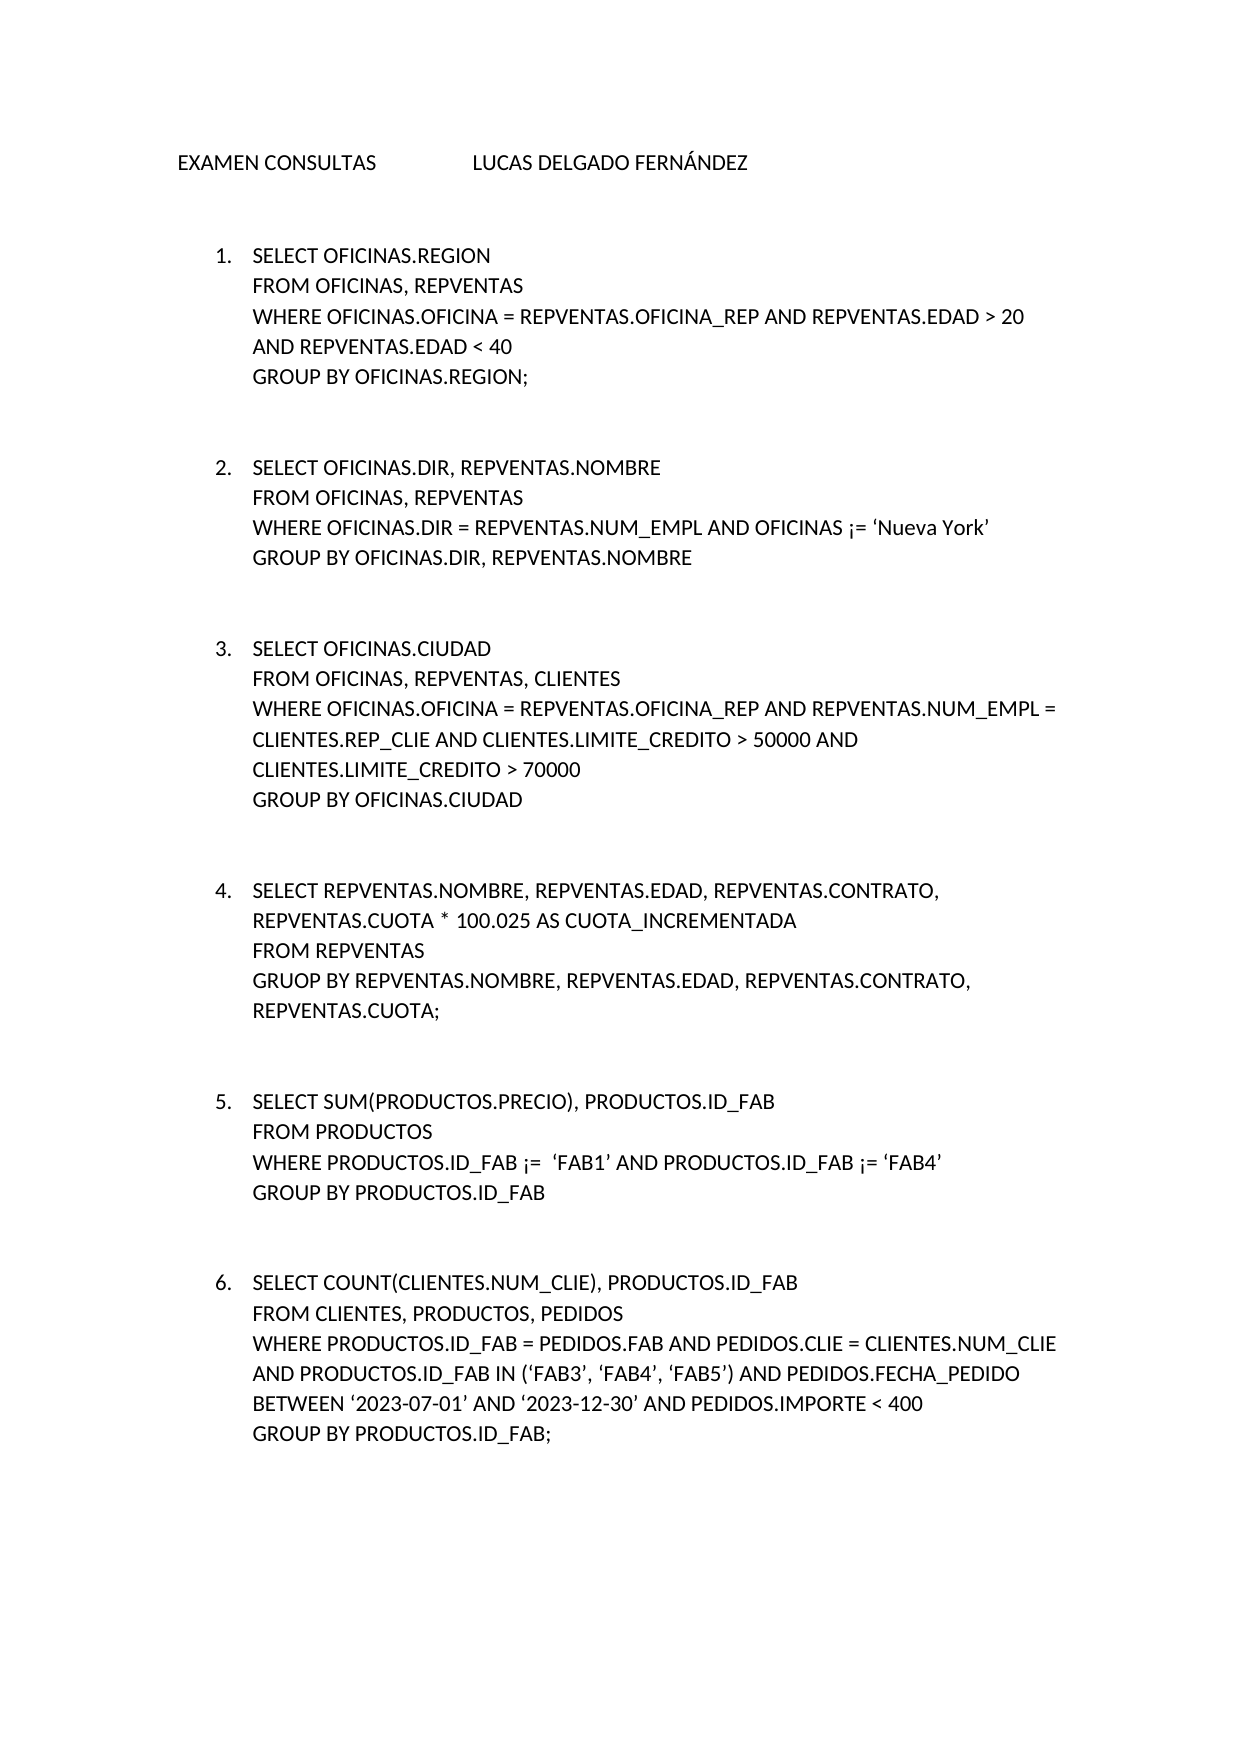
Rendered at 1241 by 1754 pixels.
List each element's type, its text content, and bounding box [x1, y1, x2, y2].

list WHERE PRODUCTOS.ID_FAB = PEDIDOS.FAB AND PEDIDOS.CLIE = CLIENTES.NUM_CLIE AND PRODUCTOS.ID_FAB IN (‘FAB3’, ‘FAB4’, ‘FAB5’) AND PEDIDOS.FECHA_PEDIDO BETWEEN ‘2023-07-01’ AND ‘2023-12-30’ AND PEDIDOS.IMPORTE < 400 [252, 1329, 1063, 1417]
list GRUOP BY REPVENTAS.NOMBRE, REPVENTAS.EDAD, REPVENTAS.CONTRATO, REPVENTAS.CUOTA; [252, 966, 1063, 1024]
text EXAMEN CONSULTAS LUCAS DELGADO FERNÁNDEZ [177, 148, 1063, 176]
list FROM OFICINAS, REPVENTAS, CLIENTES [252, 664, 1063, 692]
list WHERE OFICINAS.OFICINA = REPVENTAS.OFICINA_REP AND REPVENTAS.EDAD > 20 [252, 302, 1063, 330]
list FROM CLIENTES, PRODUCTOS, PEDIDOS [252, 1299, 1063, 1327]
list SELECT OFICINAS.REGION [215, 241, 1063, 269]
list WHERE OFICINAS.OFICINA = REPVENTAS.OFICINA_REP AND REPVENTAS.NUM_EMPL = CLIENTES.REP_CLIE AND CLIENTES.LIMITE_CREDITO > 50000 AND CLIENTES.LIMITE_CREDITO > 70000 [252, 694, 1063, 783]
list WHERE PRODUCTOS.ID_FAB ¡= ‘FAB1’ AND PRODUCTOS.ID_FAB ¡= ‘FAB4’ [252, 1148, 1063, 1176]
list GROUP BY PRODUCTOS.ID_FAB; [252, 1419, 1063, 1447]
list SELECT COUNT(CLIENTES.NUM_CLIE), PRODUCTOS.ID_FAB [215, 1268, 1063, 1296]
list SELECT SUM(PRODUCTOS.PRECIO), PRODUCTOS.ID_FAB [215, 1087, 1063, 1115]
list FROM PRODUCTOS [252, 1117, 1063, 1145]
list FROM OFICINAS, REPVENTAS [252, 483, 1063, 511]
list FROM OFICINAS, REPVENTAS [252, 272, 1063, 299]
list GROUP BY PRODUCTOS.ID_FAB [252, 1178, 1063, 1206]
list AND REPVENTAS.EDAD < 40 [252, 332, 1063, 360]
list GROUP BY OFICINAS.CIUDAD [252, 785, 1063, 813]
list SELECT OFICINAS.DIR, REPVENTAS.NOMBRE [215, 453, 1063, 481]
list SELECT OFICINAS.CIUDAD [215, 634, 1063, 662]
list GROUP BY OFICINAS.DIR, REPVENTAS.NOMBRE [252, 543, 1063, 571]
list SELECT REPVENTAS.NOMBRE, REPVENTAS.EDAD, REPVENTAS.CONTRATO, REPVENTAS.CUOTA * 100.025 AS CUOTA_INCREMENTADA [215, 876, 1063, 934]
list WHERE OFICINAS.DIR = REPVENTAS.NUM_EMPL AND OFICINAS ¡= ‘Nueva York’ [252, 513, 1063, 541]
list FROM REPVENTAS [252, 936, 1063, 964]
list GROUP BY OFICINAS.REGION; [252, 362, 1063, 390]
